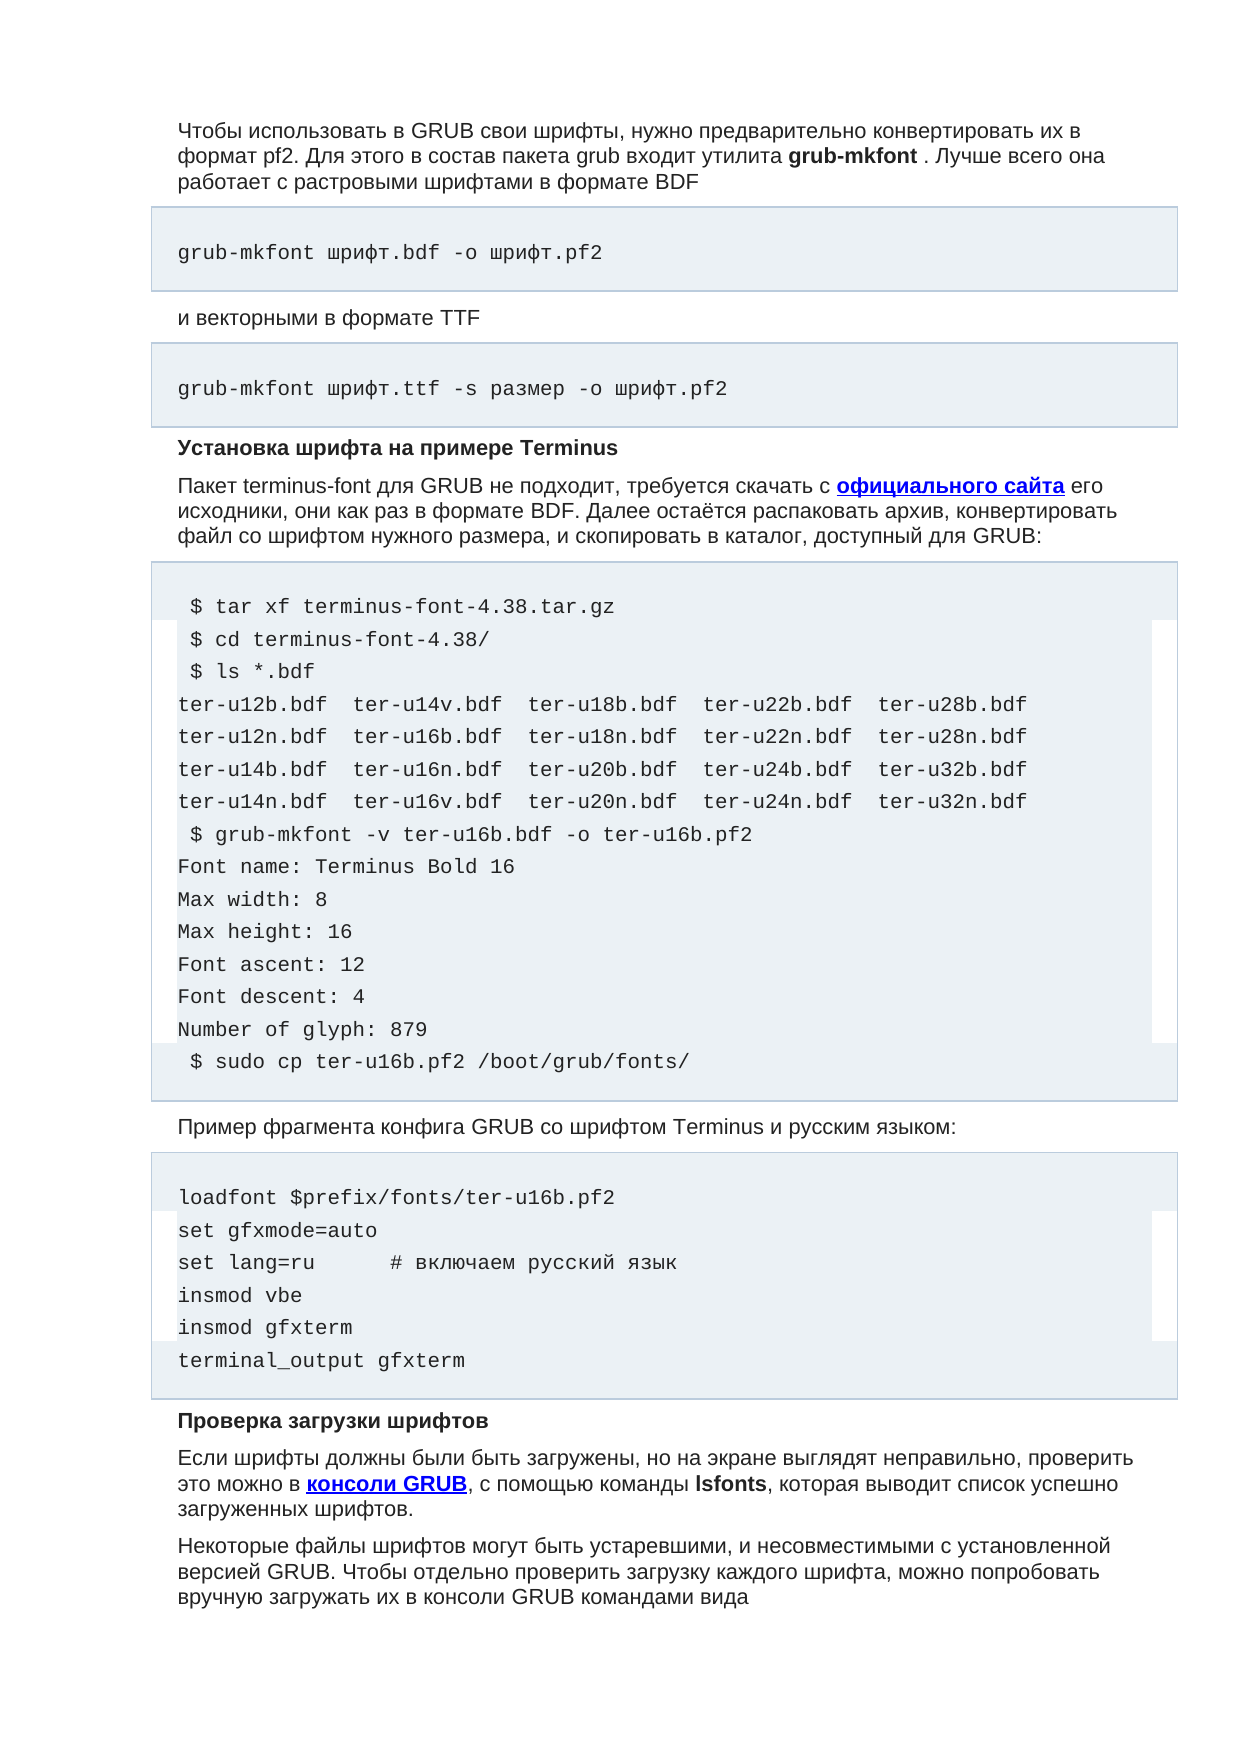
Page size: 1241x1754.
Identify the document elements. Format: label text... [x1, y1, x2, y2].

text Font descent: 4 [177, 978, 1152, 1010]
text ter-u14b.bdf ter-u16n.bdf ter-u20b.bdf ter-u24b.bdf ter-u32b.bdf [177, 750, 1152, 783]
text $ cd terminus-font-4.38/ [177, 620, 1152, 653]
text $ ls *.bdf [177, 653, 1152, 685]
text ter-u12b.bdf ter-u14v.bdf ter-u18b.bdf ter-u22b.bdf ter-u28b.bdf [177, 685, 1152, 718]
text grub-mkfont шрифт.ttf -s размер -o шрифт.pf2 [152, 344, 1177, 426]
text $ tar xf terminus-font-4.38.tar.gz [152, 563, 1177, 620]
text loadfont $prefix/fonts/ter-u16b.pf2 [152, 1153, 1177, 1211]
text $ grub-mkfont -v ter-u16b.bdf -o ter-u16b.pf2 [177, 815, 1152, 848]
text set gfxmode=auto [177, 1211, 1152, 1243]
text Проверка загрузки шрифтов [177, 1407, 1152, 1433]
text Пакет terminus-font для GRUB не подходит, требуется скачать с официального сайта его исходники, они как раз в формате BDF. Далее остаётся распаковать архив, конвертировать файл со шрифтом нужного размера, и скопировать в каталог, доступный для GRUB: [177, 473, 1152, 548]
text Font name: Terminus Bold 16 [177, 848, 1152, 880]
text Если шрифты должны были быть загружены, но на экране выглядят неправильно, проверить это можно в консоли GRUB, с помощью команды lsfonts, которая выводит список успешно загруженных шрифтов. [177, 1445, 1152, 1521]
text $ sudo cp ter-u16b.pf2 /boot/grub/fonts/ [152, 1016, 1177, 1100]
text Чтобы использовать в GRUB свои шрифты, нужно предварительно конвертировать их в формат pf2. Для этого в состав пакета grub входит утилита grub-mkfont . Лучше всего она работает с растровыми шрифтами в формате BDF [177, 118, 1152, 194]
text Max height: 16 [177, 913, 1152, 945]
text Установка шрифта на примере Terminus [177, 435, 1152, 460]
text и векторными в формате TTF [177, 304, 1152, 329]
text ter-u12n.bdf ter-u16b.bdf ter-u18n.bdf ter-u22n.bdf ter-u28n.bdf [177, 718, 1152, 750]
text ter-u14n.bdf ter-u16v.bdf ter-u20n.bdf ter-u24n.bdf ter-u32n.bdf [177, 783, 1152, 815]
text Font ascent: 12 [177, 945, 1152, 978]
text grub-mkfont шрифт.bdf -o шрифт.pf2 [152, 208, 1177, 290]
text Max width: 8 [177, 880, 1152, 913]
text insmod vbe [177, 1276, 1152, 1308]
text set lang=ru # включаем русский язык [177, 1243, 1152, 1276]
text Некоторые файлы шрифтов могут быть устаревшими, и несовместимыми с установленной версией GRUB. Чтобы отдельно проверить загрузку каждого шрифта, можно попробовать вручную загружать их в консоли GRUB командами вида [177, 1533, 1152, 1609]
text Пример фрагмента конфига GRUB со шрифтом Terminus и русским языком: [177, 1114, 1152, 1139]
text terminal_output gfxterm [152, 1314, 1177, 1398]
